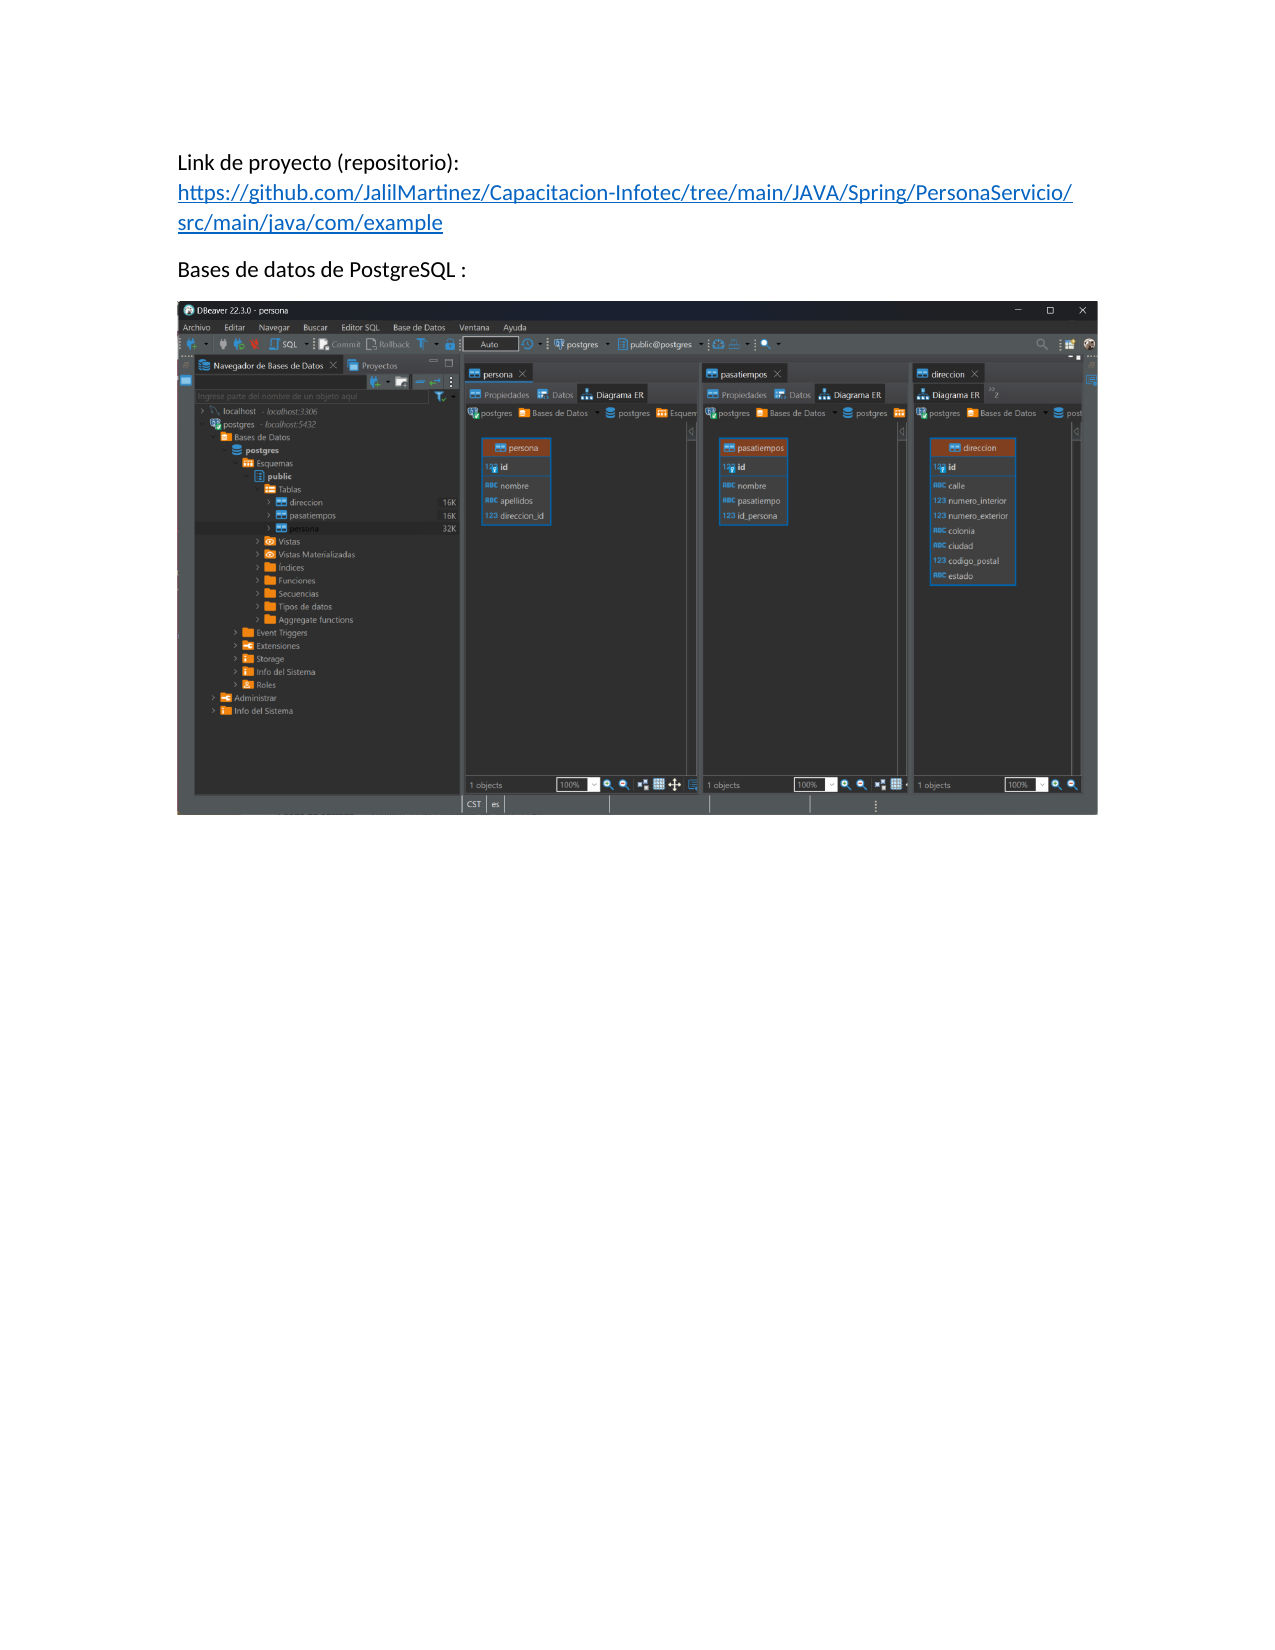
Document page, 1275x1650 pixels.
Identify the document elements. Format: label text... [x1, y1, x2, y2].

picture [177, 301, 1098, 815]
text Bases de datos de PostgreSQL : [177, 255, 1098, 283]
text Link de proyecto (repositorio): https://github.com/JalilMartinez/Capacitacion-Infotec/tree/main/JAVA/Spring/PersonaServicio/src/main/java/com/example [177, 148, 1098, 236]
